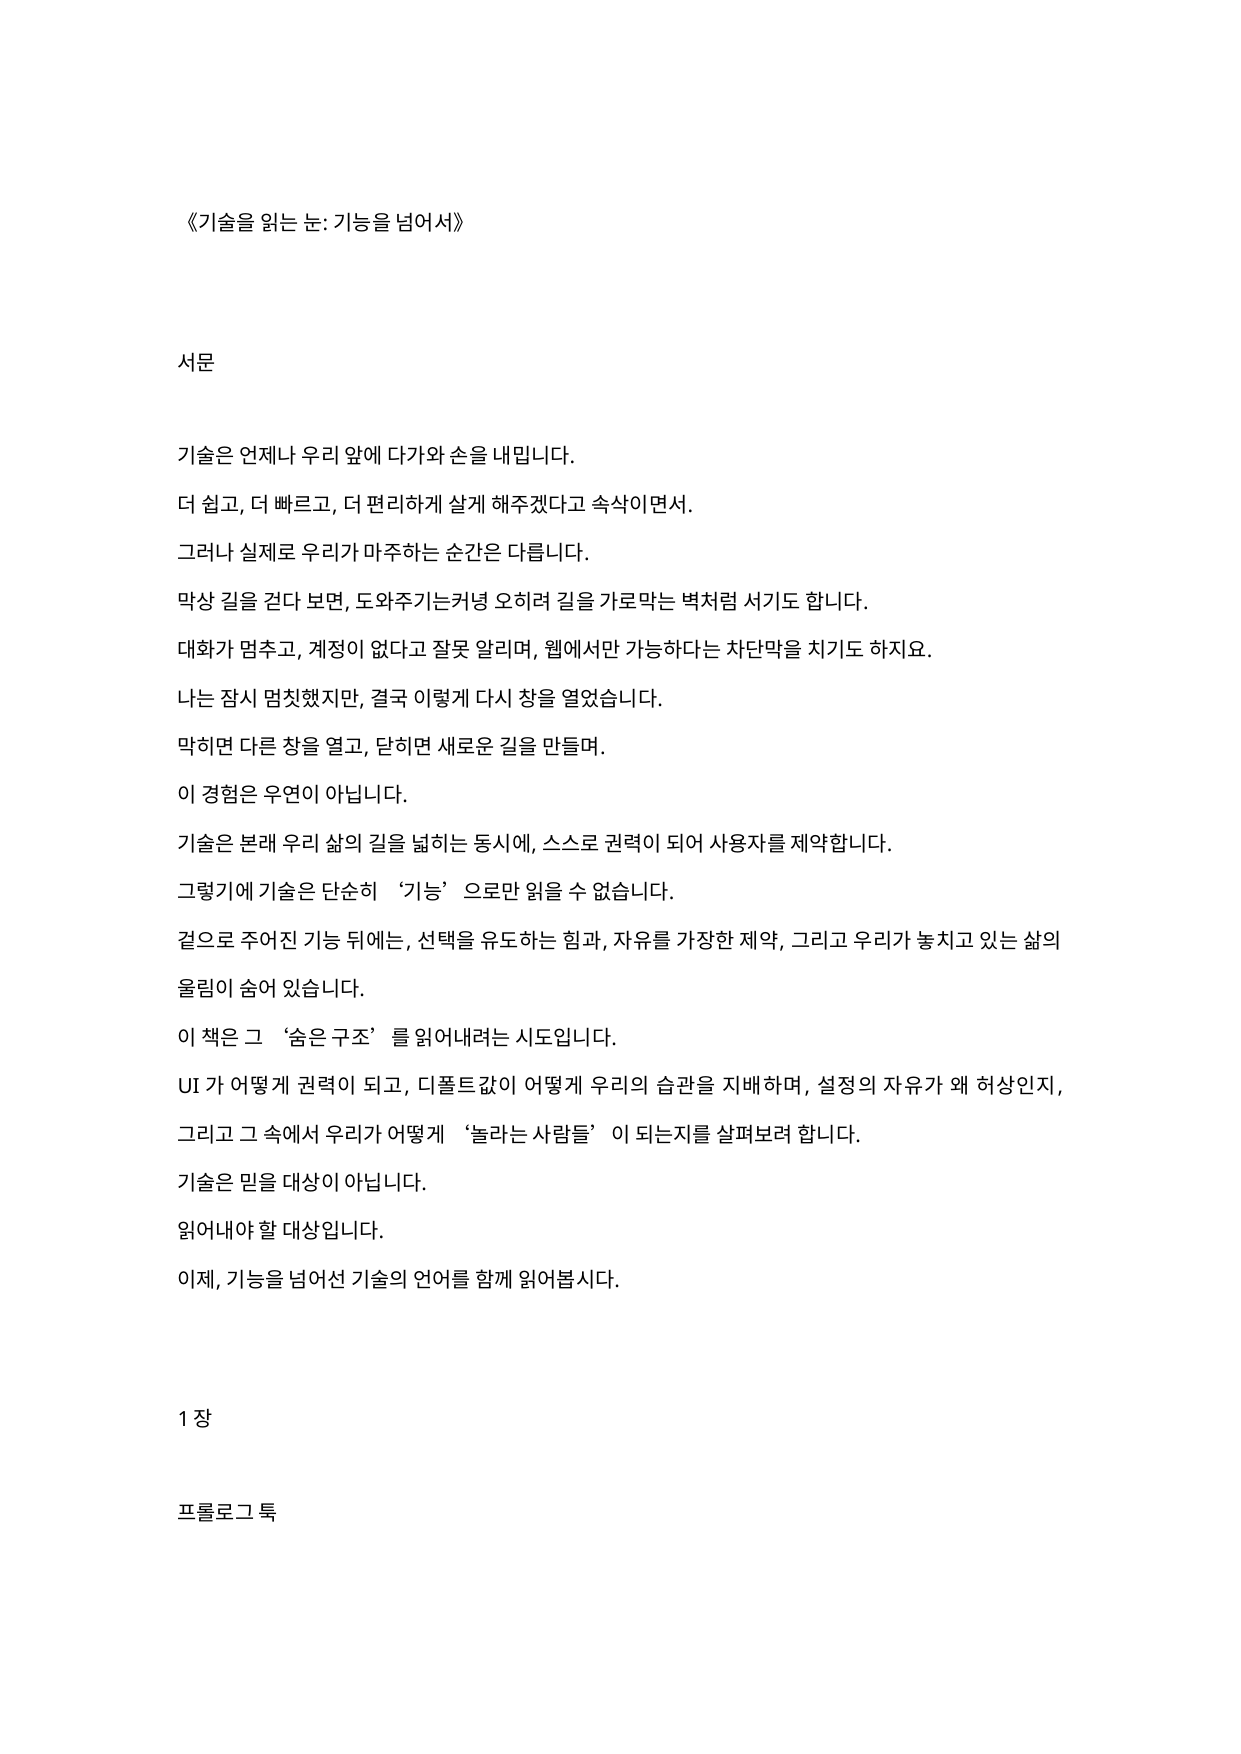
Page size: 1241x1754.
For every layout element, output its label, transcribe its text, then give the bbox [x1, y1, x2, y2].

text 《기술을 읽는 눈: 기능을 넘어서》 [177, 207, 1063, 237]
text 그러나 실제로 우리가 마주하는 순간은 다릅니다. [177, 537, 1063, 567]
text 더 쉽고, 더 빠르고, 더 편리하게 살게 해주겠다고 속삭이면서. [177, 488, 1063, 518]
text 이 책은 그 ‘숨은 구조’를 읽어내려는 시도입니다. [177, 1021, 1063, 1051]
text UI가 어떻게 권력이 되고, 디폴트값이 어떻게 우리의 습관을 지배하며, 설정의 자유가 왜 허상인지, 그리고 그 속에서 우리가 어떻게 ‘놀라는 사람들’이 되는지를 살펴보려 합니다. [177, 1069, 1063, 1148]
text 막상 길을 걷다 보면, 도와주기는커녕 오히려 길을 가로막는 벽처럼 서기도 합니다. [177, 585, 1063, 615]
text 이 경험은 우연이 아닙니다. [177, 779, 1063, 809]
text 1장 [177, 1402, 1063, 1433]
text 프롤로그 툭 [177, 1496, 1063, 1526]
text 기술은 언제나 우리 앞에 다가와 손을 내밉니다. [177, 440, 1063, 470]
text 이제, 기능을 넘어선 기술의 언어를 함께 읽어봅시다. [177, 1263, 1063, 1293]
text 그렇기에 기술은 단순히 ‘기능’으로만 읽을 수 없습니다. [177, 876, 1063, 906]
text 대화가 멈추고, 계정이 없다고 잘못 알리며, 웹에서만 가능하다는 차단막을 치기도 하지요. [177, 633, 1063, 664]
text 나는 잠시 멈칫했지만, 결국 이렇게 다시 창을 열었습니다. [177, 682, 1063, 712]
text 읽어내야 할 대상입니다. [177, 1215, 1063, 1245]
text 겉으로 주어진 기능 뒤에는, 선택을 유도하는 힘과, 자유를 가장한 제약, 그리고 우리가 놓치고 있는 삶의 울림이 숨어 있습니다. [177, 924, 1063, 1003]
text 기술은 믿을 대상이 아닙니다. [177, 1166, 1063, 1197]
text 서문 [177, 346, 1063, 376]
text 기술은 본래 우리 삶의 길을 넓히는 동시에, 스스로 권력이 되어 사용자를 제약합니다. [177, 827, 1063, 857]
text 막히면 다른 창을 열고, 닫히면 새로운 길을 만들며. [177, 730, 1063, 761]
